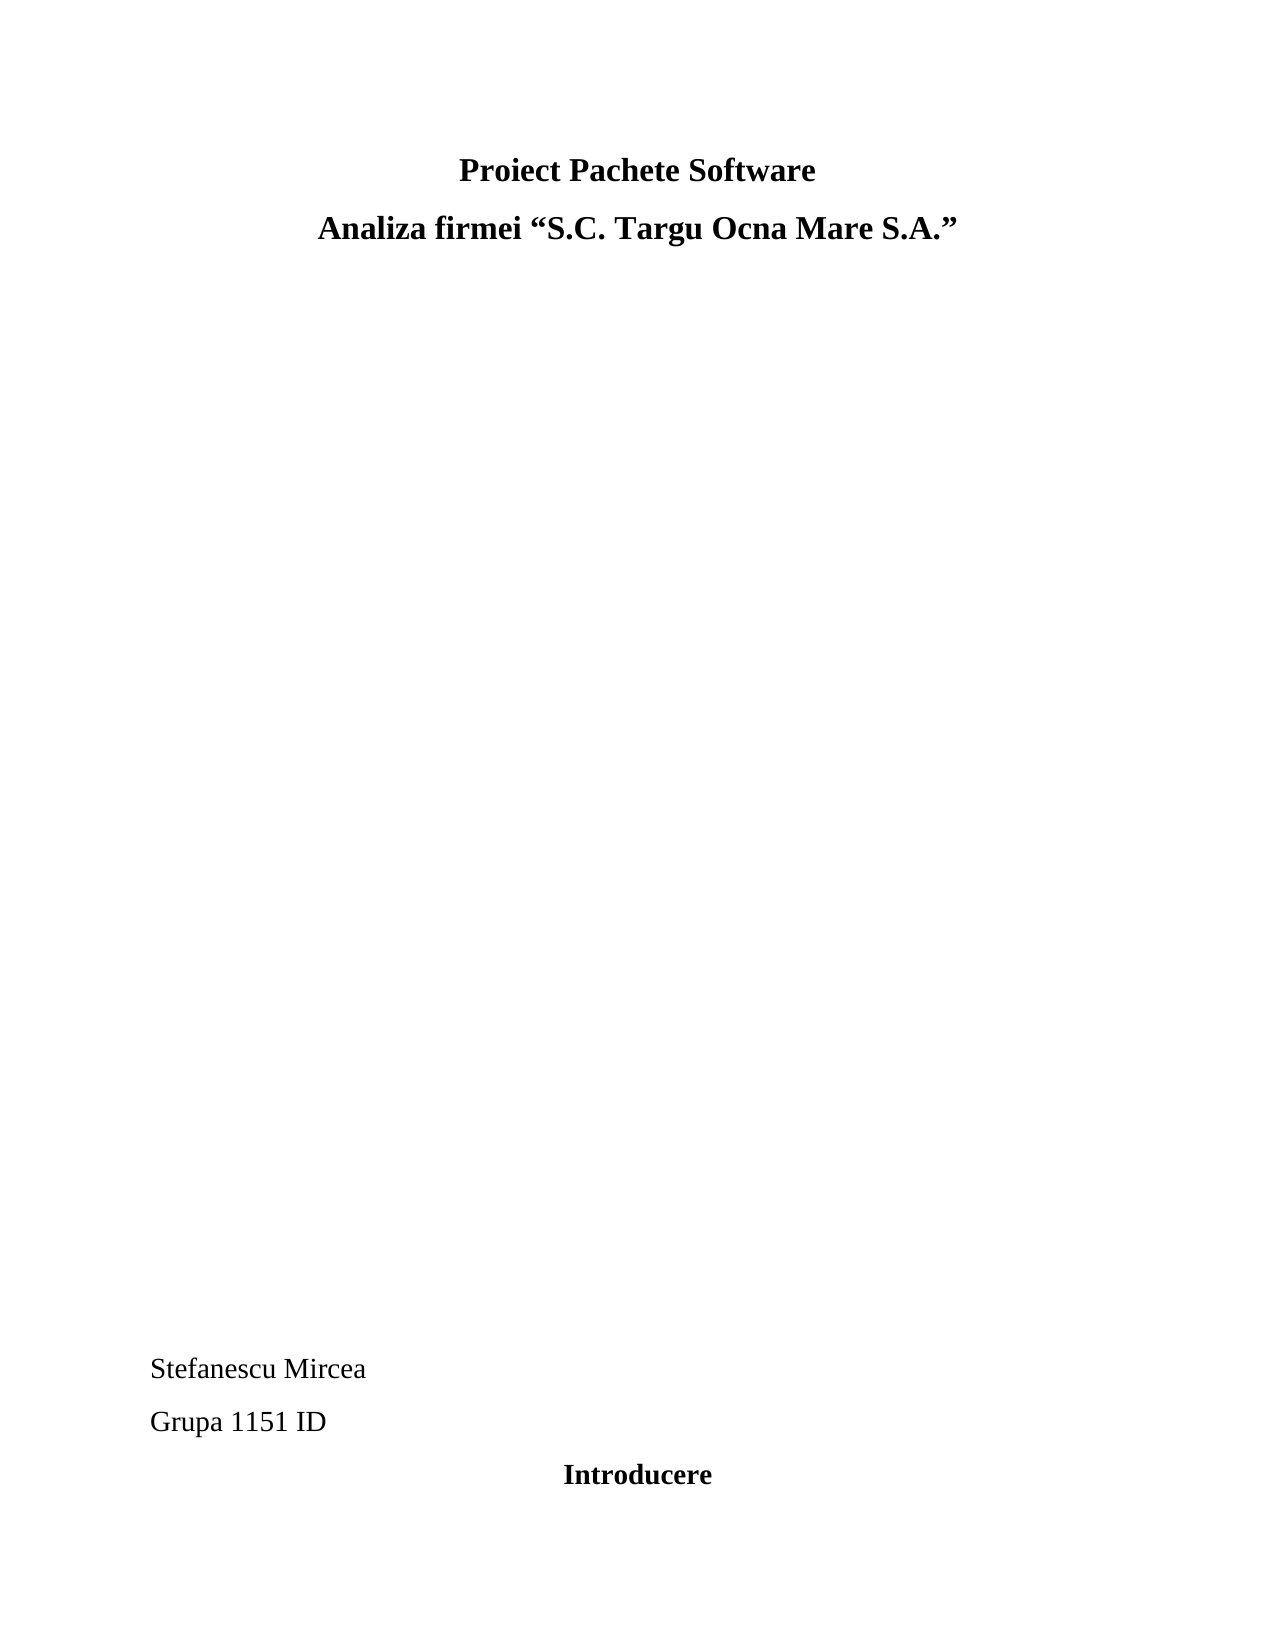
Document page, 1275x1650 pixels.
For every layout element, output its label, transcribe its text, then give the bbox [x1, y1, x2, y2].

text Proiect Pachete Software [150, 150, 1125, 188]
text Analiza firmei “S.C. Targu Ocna Mare S.A.” [150, 208, 1125, 277]
text Introducere [150, 1457, 1125, 1491]
text Grupa 1151 ID [150, 1404, 1125, 1438]
text Stefanescu Mircea [150, 1352, 1125, 1385]
